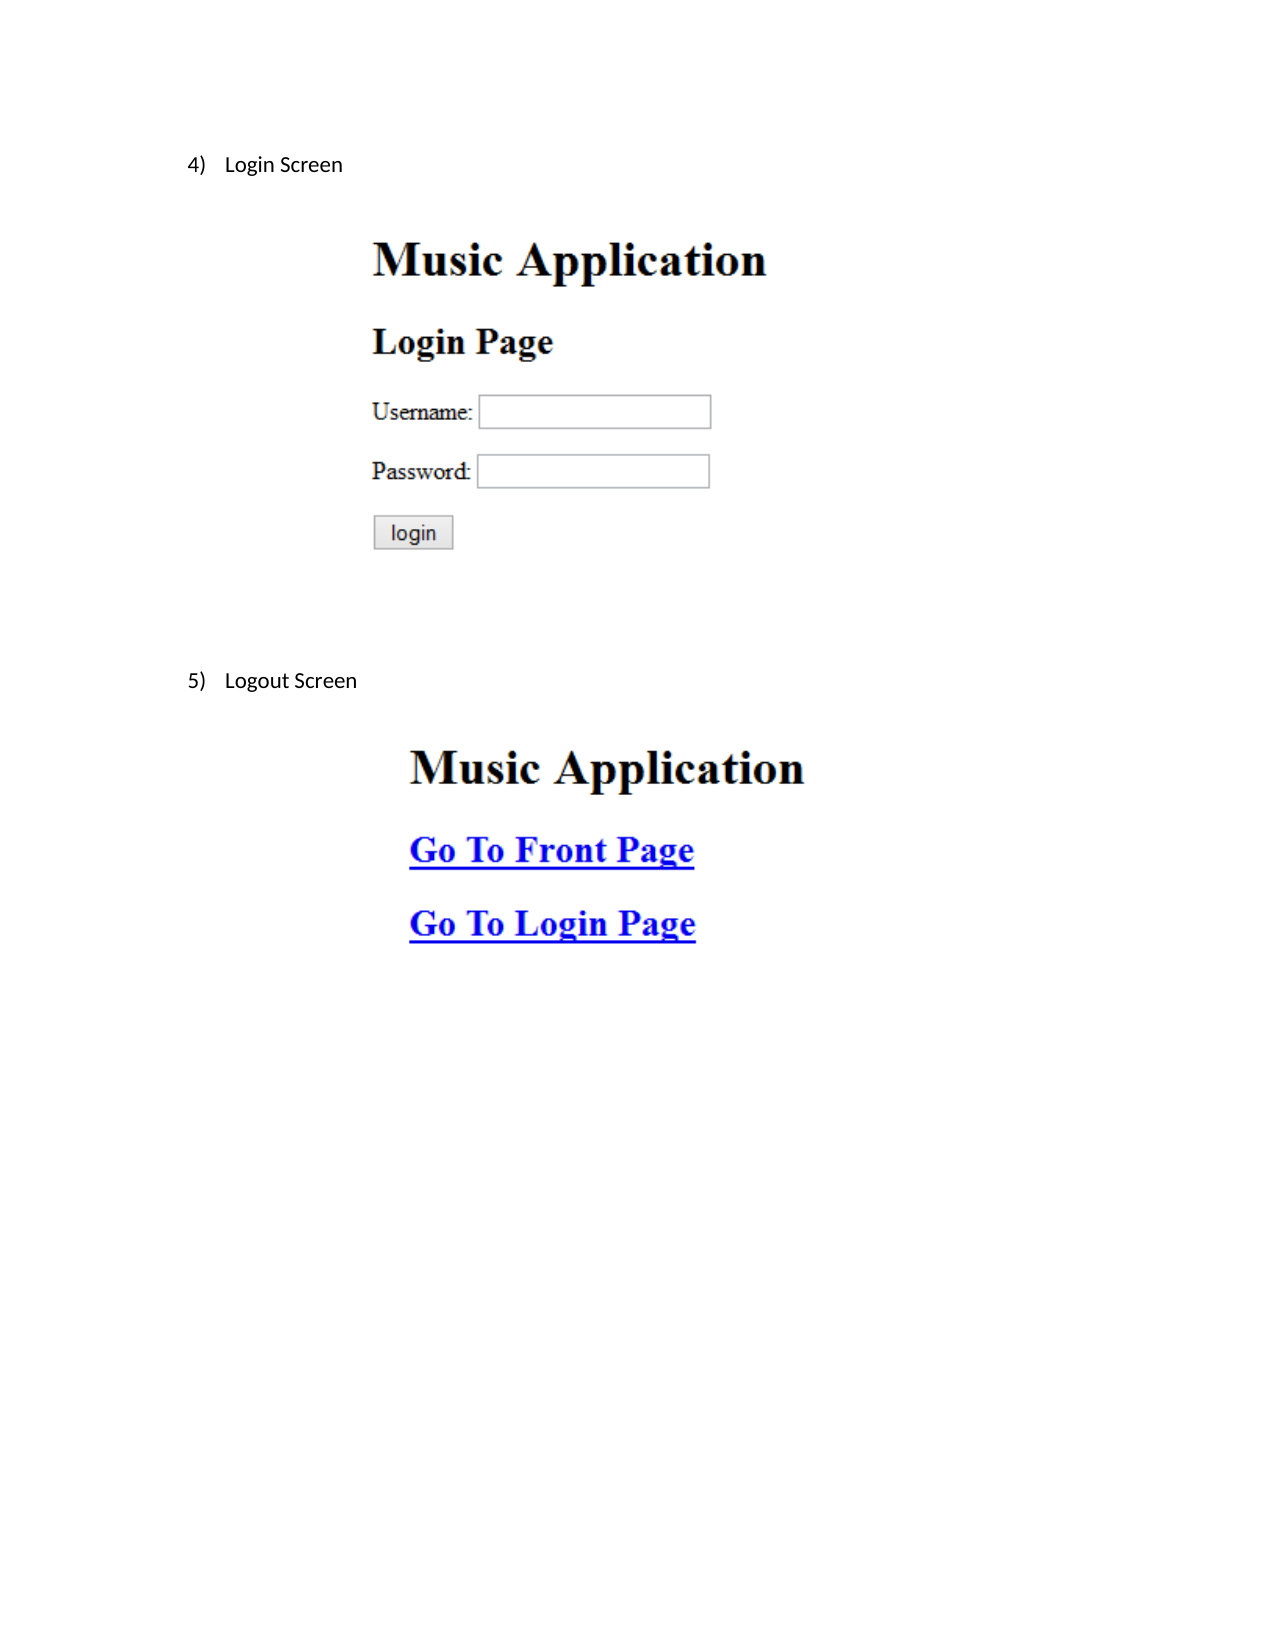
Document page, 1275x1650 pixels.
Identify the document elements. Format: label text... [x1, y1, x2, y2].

picture [397, 712, 878, 1069]
list Logout Screen [187, 666, 1125, 694]
list Login Screen [187, 150, 1125, 178]
picture [360, 196, 915, 647]
